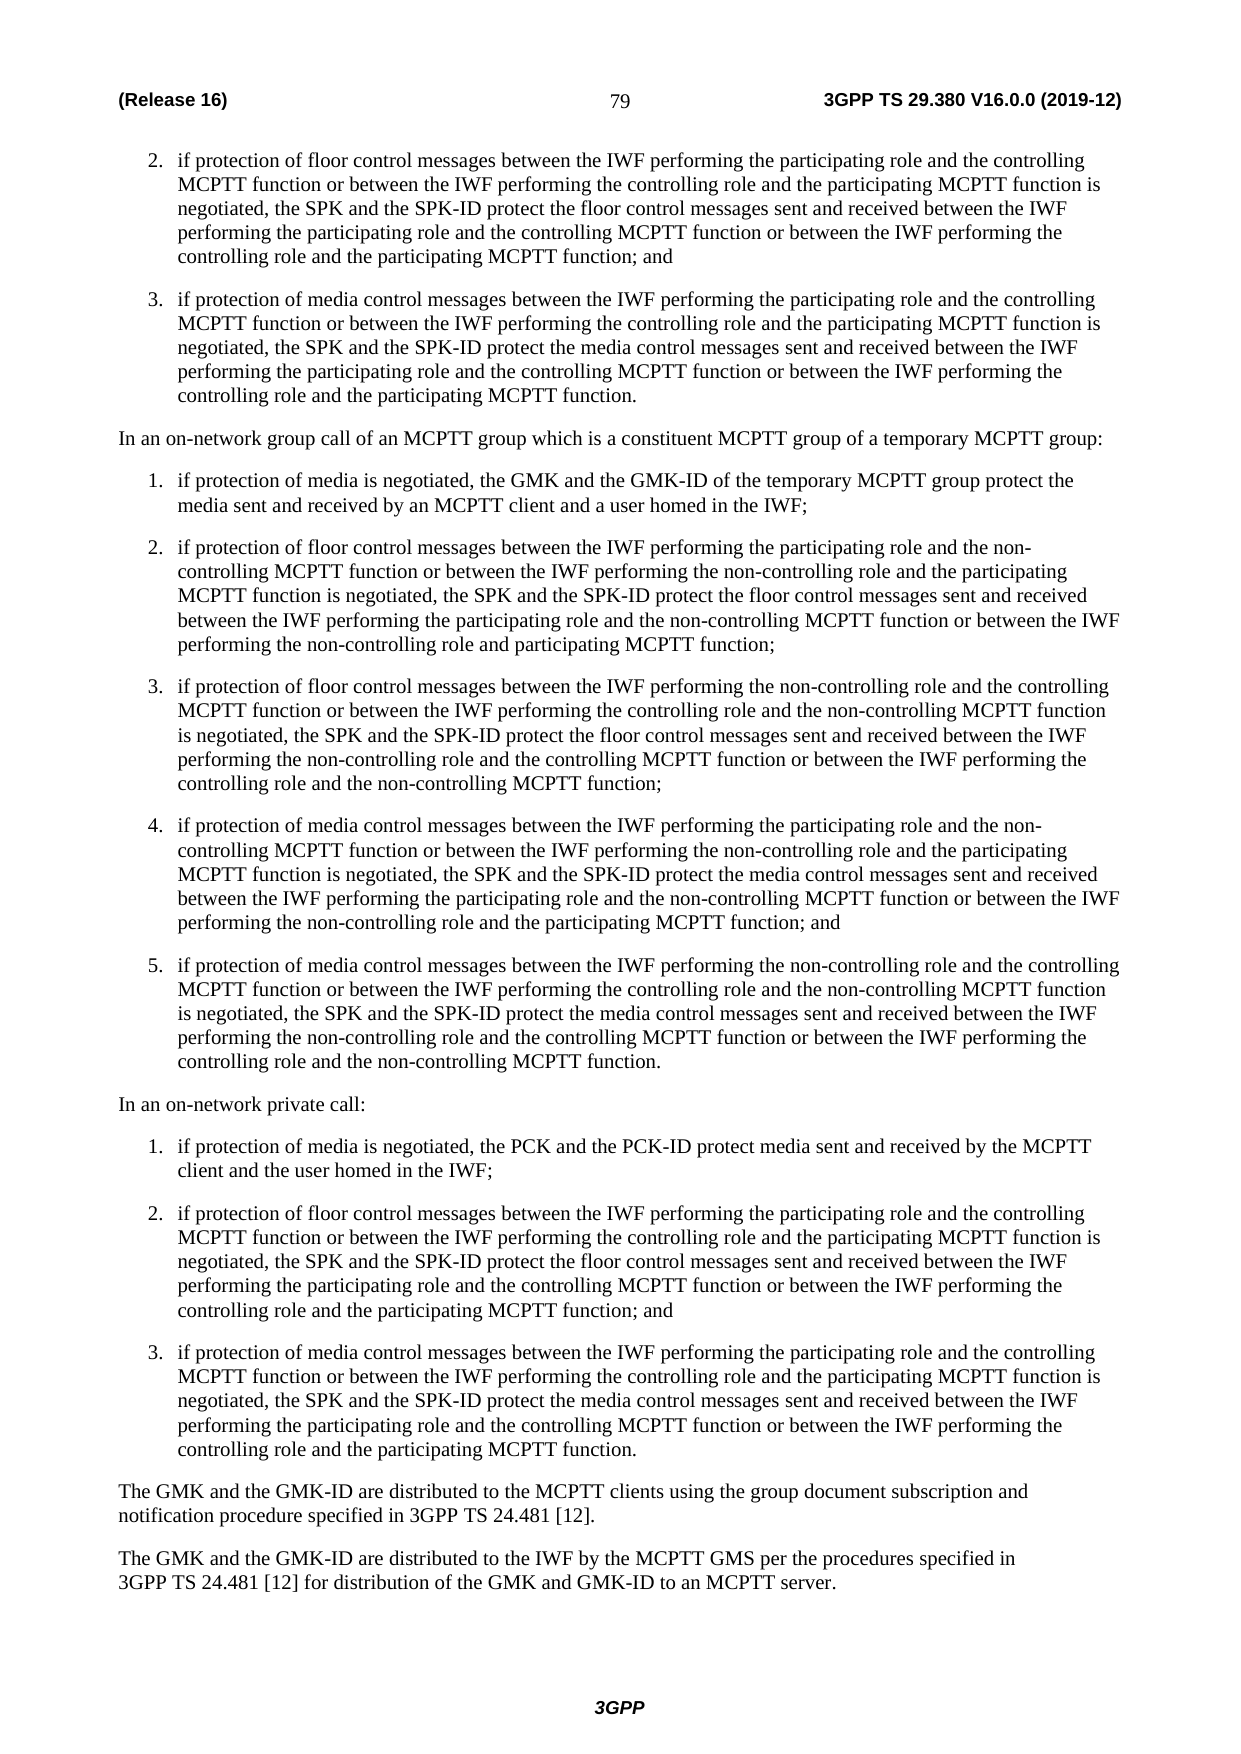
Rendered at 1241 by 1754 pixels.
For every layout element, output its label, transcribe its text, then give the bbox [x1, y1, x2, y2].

text In an on-network group call of an MCPTT group which is a constituent MCPTT group of a temporary MCPTT group: [118, 426, 1122, 450]
text 1. if protection of media is negotiated, the GMK and the GMK-ID of the temporary MCPTT group protect the media sent and received by an MCPTT client and a user homed in the IWF; [148, 468, 1122, 517]
text In an on-network private call: [118, 1092, 1122, 1116]
text 3. if protection of floor control messages between the IWF performing the non-controlling role and the controlling MCPTT function or between the IWF performing the controlling role and the non-controlling MCPTT function is negotiated, the SPK and the SPK-ID protect the floor control messages sent and received between the IWF performing the non-controlling role and the controlling MCPTT function or between the IWF performing the controlling role and the non-controlling MCPTT function; [148, 674, 1122, 795]
text 3. if protection of media control messages between the IWF performing the participating role and the controlling MCPTT function or between the IWF performing the controlling role and the participating MCPTT function is negotiated, the SPK and the SPK-ID protect the media control messages sent and received between the IWF performing the participating role and the controlling MCPTT function or between the IWF performing the controlling role and the participating MCPTT function. [148, 1340, 1122, 1461]
text 2. if protection of floor control messages between the IWF performing the participating role and the controlling MCPTT function or between the IWF performing the controlling role and the participating MCPTT function is negotiated, the SPK and the SPK-ID protect the floor control messages sent and received between the IWF performing the participating role and the controlling MCPTT function or between the IWF performing the controlling role and the participating MCPTT function; and [148, 147, 1122, 268]
text 3. if protection of media control messages between the IWF performing the participating role and the controlling MCPTT function or between the IWF performing the controlling role and the participating MCPTT function is negotiated, the SPK and the SPK-ID protect the media control messages sent and received between the IWF performing the participating role and the controlling MCPTT function or between the IWF performing the controlling role and the participating MCPTT function. [148, 287, 1122, 407]
text The GMK and the GMK-ID are distributed to the MCPTT clients using the group document subscription and notification procedure specified in 3GPP TS 24.481 [12]. [118, 1479, 1122, 1527]
text The GMK and the GMK-ID are distributed to the IWF by the MCPTT GMS per the procedures specified in 3GPP TS 24.481 [12] for distribution of the GMK and GMK-ID to an MCPTT server. [118, 1546, 1122, 1594]
text 2. if protection of floor control messages between the IWF performing the participating role and the non-controlling MCPTT function or between the IWF performing the non-controlling role and the participating MCPTT function is negotiated, the SPK and the SPK-ID protect the floor control messages sent and received between the IWF performing the participating role and the non-controlling MCPTT function or between the IWF performing the non-controlling role and participating MCPTT function; [148, 535, 1122, 656]
text 4. if protection of media control messages between the IWF performing the participating role and the non-controlling MCPTT function or between the IWF performing the non-controlling role and the participating MCPTT function is negotiated, the SPK and the SPK-ID protect the media control messages sent and received between the IWF performing the participating role and the non-controlling MCPTT function or between the IWF performing the non-controlling role and the participating MCPTT function; and [148, 813, 1122, 934]
text 1. if protection of media is negotiated, the PCK and the PCK-ID protect media sent and received by the MCPTT client and the user homed in the IWF; [148, 1134, 1122, 1182]
text 5. if protection of media control messages between the IWF performing the non-controlling role and the controlling MCPTT function or between the IWF performing the controlling role and the non-controlling MCPTT function is negotiated, the SPK and the SPK-ID protect the media control messages sent and received between the IWF performing the non-controlling role and the controlling MCPTT function or between the IWF performing the controlling role and the non-controlling MCPTT function. [148, 952, 1122, 1073]
text 2. if protection of floor control messages between the IWF performing the participating role and the controlling MCPTT function or between the IWF performing the controlling role and the participating MCPTT function is negotiated, the SPK and the SPK-ID protect the floor control messages sent and received between the IWF performing the participating role and the controlling MCPTT function or between the IWF performing the controlling role and the participating MCPTT function; and [148, 1201, 1122, 1322]
